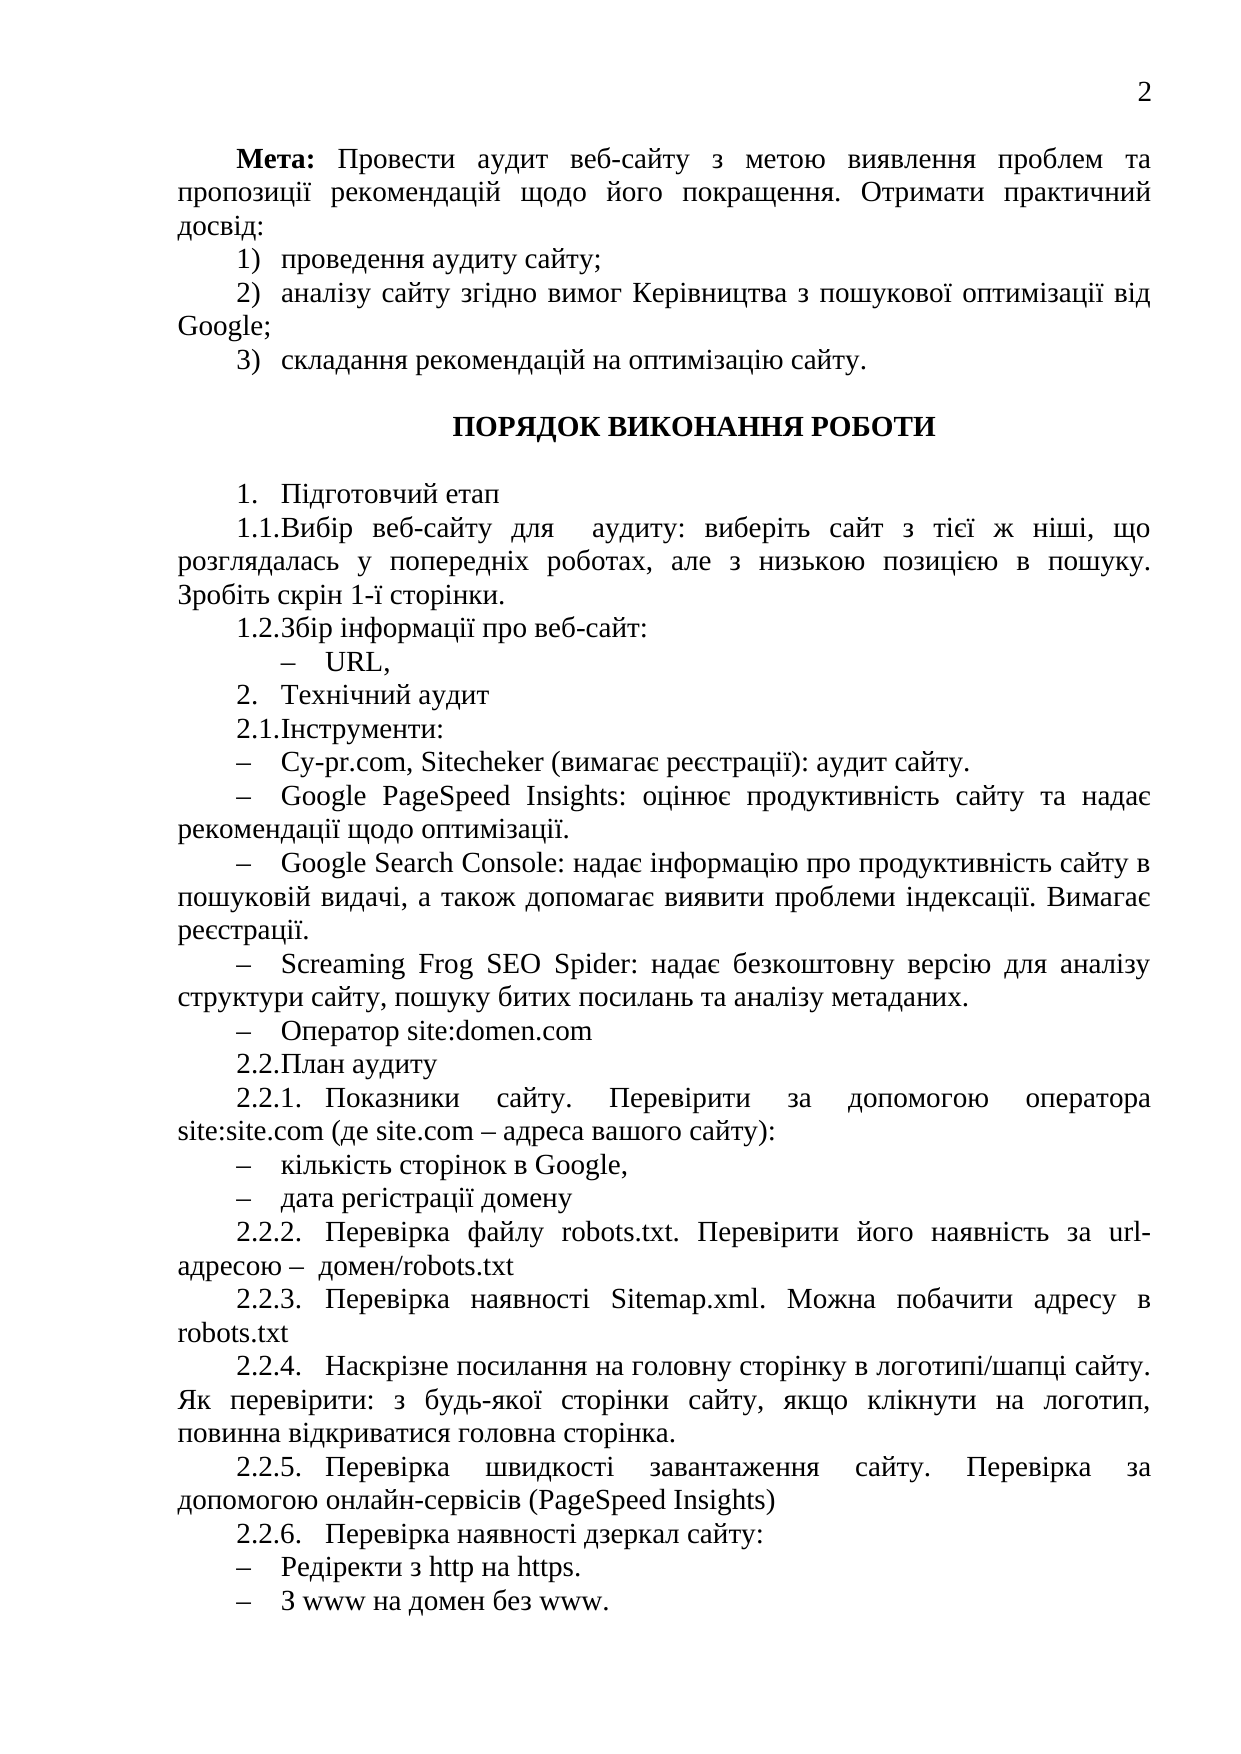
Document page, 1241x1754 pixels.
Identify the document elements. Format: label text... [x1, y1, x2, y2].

list Google Search Console: надає інформацію про продуктивність сайту в пошуковій видачі, а також допомагає виявити проблеми індексації. Вимагає реєстрації. [177, 845, 1152, 946]
list проведення аудиту сайту; [177, 241, 1152, 275]
list кількість сторінок в Google, [177, 1147, 1152, 1181]
list Screaming Frog SEO Spider: надає безкоштовну версію для аналізу структури сайту, пошуку битих посилань та аналізу метаданих. [177, 946, 1152, 1013]
list Наскрізне посилання на головну сторінку в логотипі/шапці сайту. Як перевірити: з будь-якої сторінки сайту, якщо клікнути на логотип, повинна відкриватися головна сторінка. [177, 1348, 1152, 1449]
list Перевірка наявності дзеркал сайту: [177, 1516, 1152, 1549]
list Інструменти: [177, 711, 1152, 744]
list Показники сайту. Перевірити за допомогою оператора site:site.com (де site.com – адреса вашого сайту): [177, 1080, 1152, 1147]
list Перевірка наявності Sitemap.xml. Можна побачити адресу в robots.txt [177, 1281, 1152, 1348]
list – URL, [177, 644, 1152, 677]
list дата регістрації домену [177, 1181, 1152, 1214]
list План аудиту [177, 1046, 1152, 1080]
list Збір інформації про веб-сайт: [177, 610, 1152, 644]
list Перевірка файлу robots.txt. Перевірити його наявність за url-адресою – домен/robots.txt [177, 1214, 1152, 1281]
list Перевірка швидкості завантаження сайту. Перевірка за допомогою онлайн-сервісів (PageSpeed Insights) [177, 1449, 1152, 1516]
list Вибір веб-сайту для аудиту: виберіть сайт з тієї ж ніші, що розглядалась у попередніх роботах, але з низькою позицією в пошуку. Зробіть скрін 1-ї сторінки. [177, 510, 1152, 610]
list Сy-pr.com, Sitecheker (вимагає реєстрації): аудит сайту. [177, 744, 1152, 778]
list Редіректи з http на https. [177, 1549, 1152, 1583]
list З www на домен без www. [177, 1583, 1152, 1617]
list складання рекомендацій на оптимізацію сайту. [177, 342, 1152, 376]
text Мета: Провести аудит веб-сайту з метою виявлення проблем та пропозиції рекомендацій щодо його покращення. Отримати практичний досвід: [177, 141, 1152, 241]
list Оператор site:domen.com [177, 1013, 1152, 1046]
list аналізу сайту згідно вимог Керівництва з пошукової оптимізації від Google; [177, 275, 1152, 342]
subtitle ПОРЯДОК ВИКОНАННЯ РОБОТИ [177, 409, 1152, 443]
list Технічний аудит [177, 677, 1152, 711]
list Google PageSpeed Insights: оцінює продуктивність сайту та надає рекомендації щодо оптимізації. [177, 778, 1152, 845]
list Підготовчий етап [177, 476, 1152, 510]
